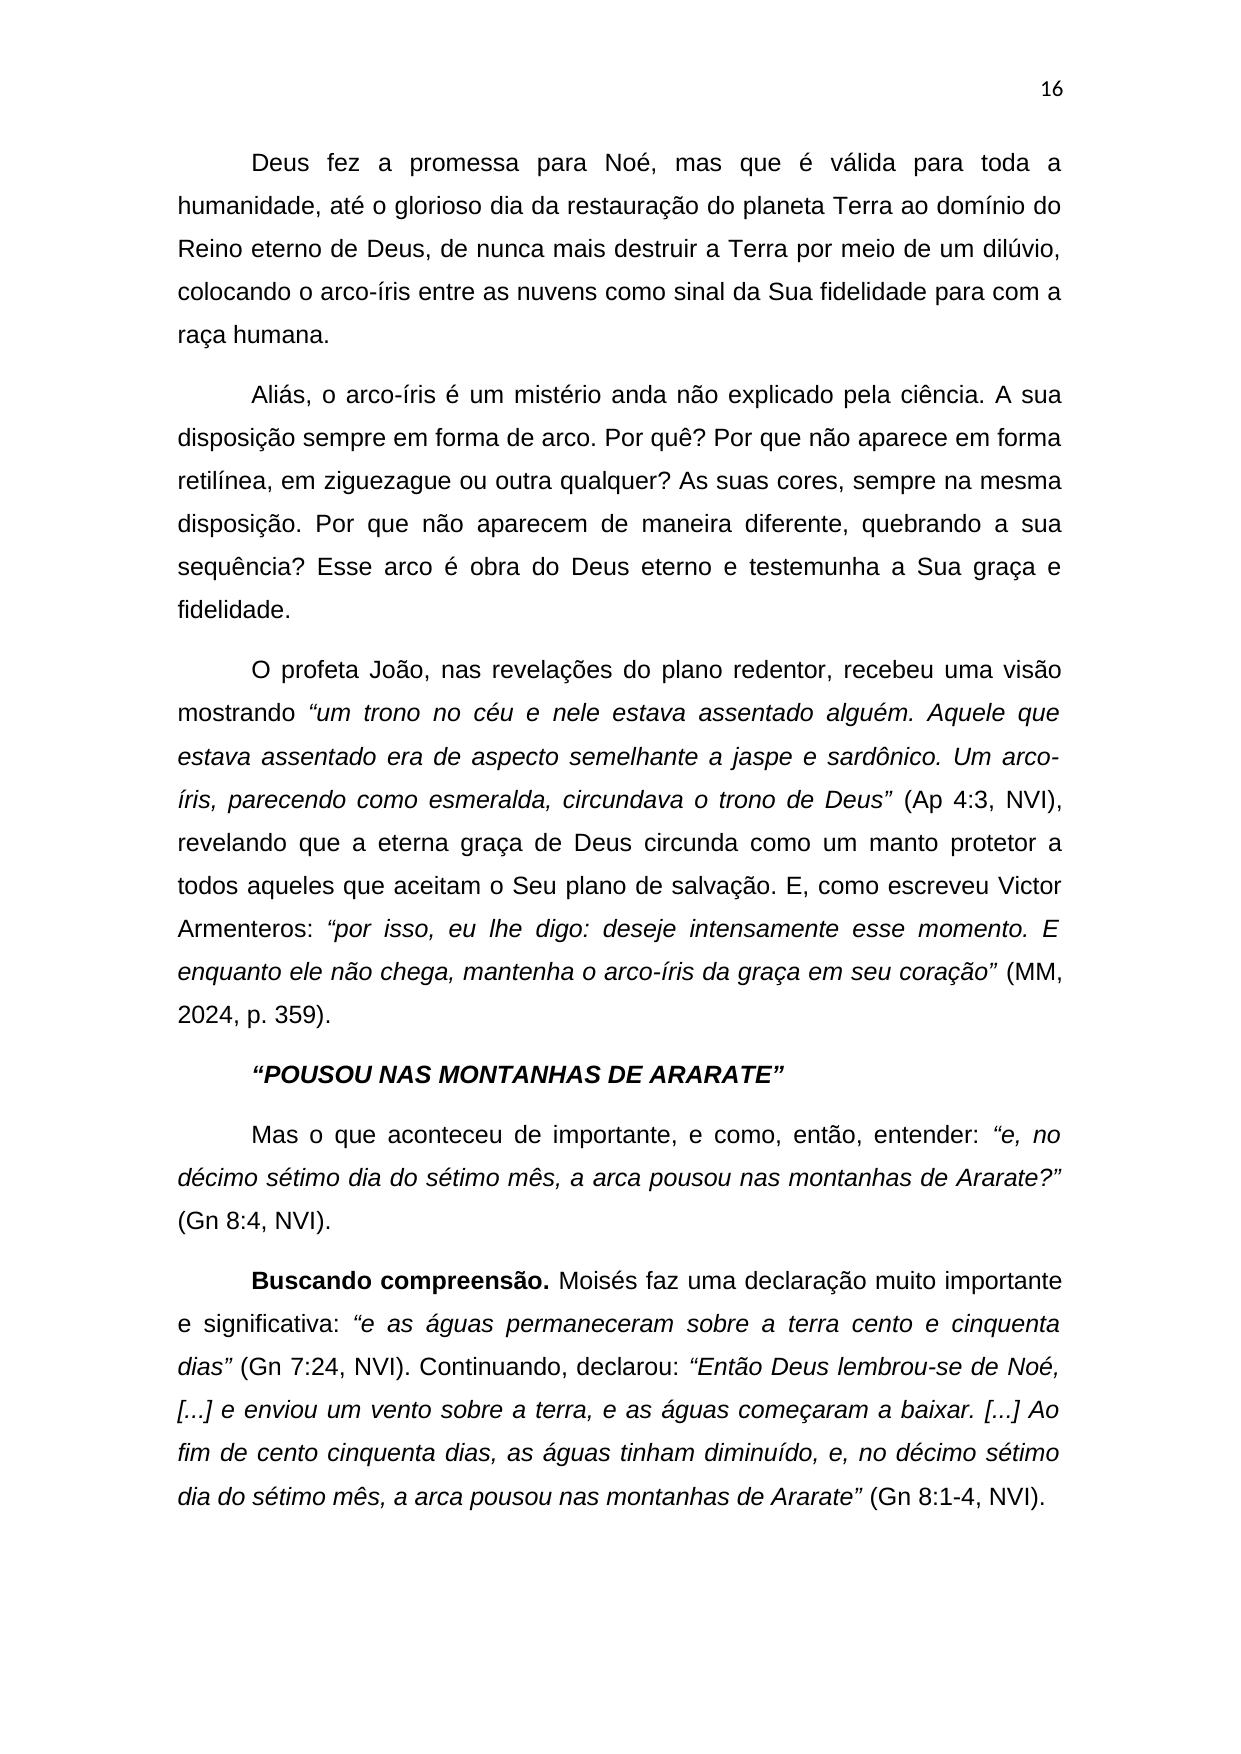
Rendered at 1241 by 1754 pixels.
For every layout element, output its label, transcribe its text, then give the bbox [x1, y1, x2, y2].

text Deus fez a promessa para Noé, mas que é válida para toda a humanidade, até o glorioso dia da restauração do planeta Terra ao domínio do Reino eterno de Deus, de nunca mais destruir a Terra por meio de um dilúvio, colocando o arco-íris entre as nuvens como sinal da Sua fidelidade para com a raça humana. [177, 148, 1063, 349]
text Aliás, o arco-íris é um mistério anda não explicado pela ciência. A sua disposição sempre em forma de arco. Por quê? Por que não aparece em forma retilínea, em ziguezague ou outra qualquer? As suas cores, sempre na mesma disposição. Por que não aparecem de maneira diferente, quebrando a sua sequência? Esse arco é obra do Deus eterno e testemunha a Sua graça e fidelidade. [177, 380, 1063, 624]
text “POUSOU NAS MONTANHAS DE ARARATE” [177, 1060, 1063, 1089]
text Buscando compreensão. Moisés faz uma declaração muito importante e significativa: “e as águas permaneceram sobre a terra cento e cinquenta dias” (Gn 7:24, NVI). Continuando, declarou: “Então Deus lembrou-se de Noé, [...] e enviou um vento sobre a terra, e as águas começaram a baixar. [...] Ao fim de cento cinquenta dias, as águas tinham diminuído, e, no décimo sétimo dia do sétimo mês, a arca pousou nas montanhas de Ararate” (Gn 8:1-4, NVI). [177, 1266, 1063, 1510]
text Mas o que aconteceu de importante, e como, então, entender: “e, no décimo sétimo dia do sétimo mês, a arca pousou nas montanhas de Ararate?” (Gn 8:4, NVI). [177, 1120, 1063, 1235]
text O profeta João, nas revelações do plano redentor, recebeu uma visão mostrando “um trono no céu e nele estava assentado alguém. Aquele que estava assentado era de aspecto semelhante a jaspe e sardônico. Um arco-íris, parecendo como esmeralda, circundava o trono de Deus” (Ap 4:3, NVI), revelando que a eterna graça de Deus circunda como um manto protetor a todos aqueles que aceitam o Seu plano de salvação. E, como escreveu Victor Armenteros: “por isso, eu lhe digo: deseje intensamente esse momento. E enquanto ele não chega, mantenha o arco-íris da graça em seu coração” (MM, 2024, p. 359). [177, 655, 1063, 1029]
